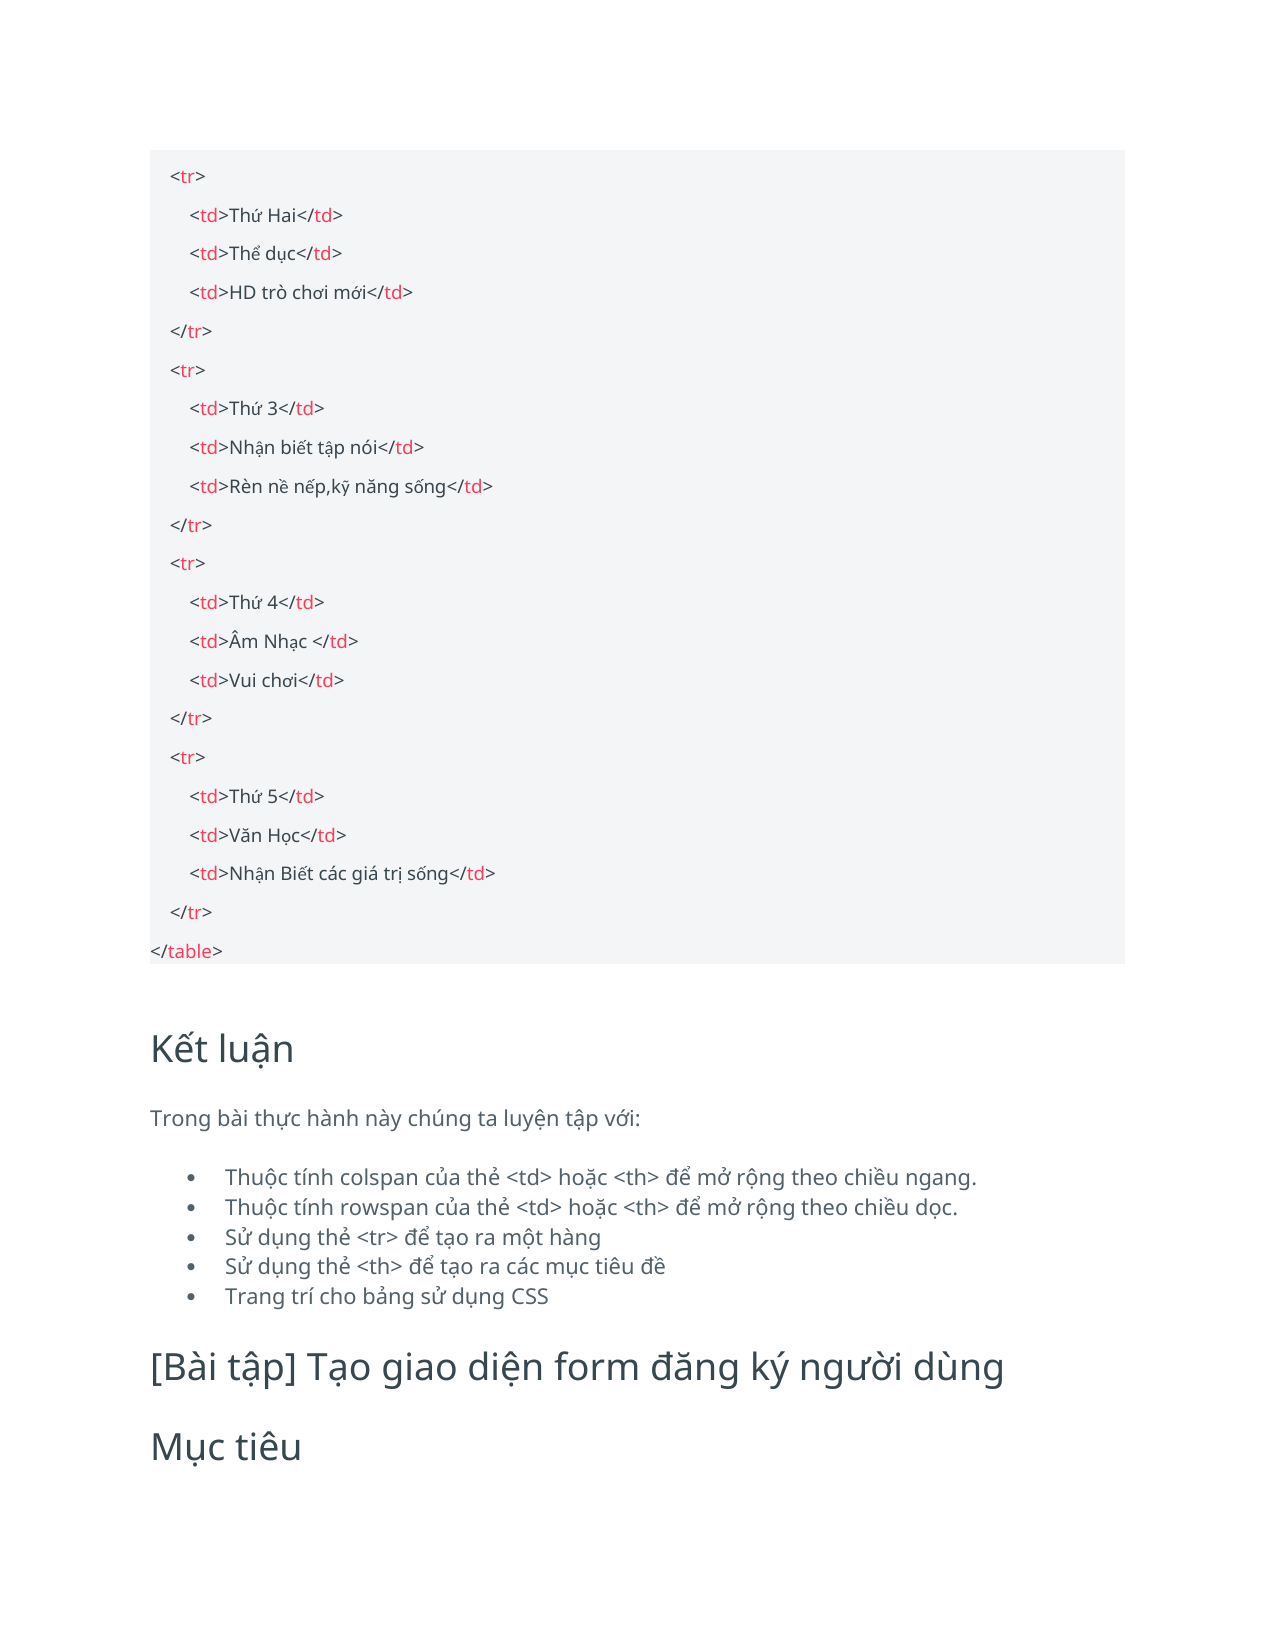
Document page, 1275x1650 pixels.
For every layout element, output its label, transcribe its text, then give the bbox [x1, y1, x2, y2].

text Mục tiêu [150, 1420, 1125, 1471]
text <td>Thứ Hai</td> [150, 189, 1125, 227]
text <tr> [150, 731, 1125, 770]
list Thuộc tính rowspan của thẻ <td> hoặc <th> để mở rộng theo chiều dọc. [187, 1192, 1125, 1221]
text <td>Nhận Biết các giá trị sống</td> [150, 847, 1125, 886]
text </table> [150, 925, 1125, 964]
text <td>Nhận biết tập nói</td> [150, 421, 1125, 460]
text <tr> [150, 537, 1125, 576]
list Sử dụng thẻ <th> để tạo ra các mục tiêu đề [187, 1251, 1125, 1281]
text <tr> [150, 344, 1125, 382]
text </tr> [150, 692, 1125, 731]
text <td>HD trò chơi mới</td> [150, 266, 1125, 305]
text <tr> [150, 150, 1125, 189]
text <td>Thứ 4</td> [150, 576, 1125, 615]
list Trang trí cho bảng sử dụng CSS [187, 1281, 1125, 1311]
list Sử dụng thẻ <tr> để tạo ra một hàng [187, 1221, 1125, 1251]
text Trong bài thực hành này chúng ta luyện tập với: [150, 1103, 1125, 1133]
text <td>Rèn nề nếp,kỹ năng sống</td> [150, 460, 1125, 499]
text [Bài tập] Tạo giao diện form đăng ký người dùng [150, 1340, 1125, 1391]
text <td>Văn Học</td> [150, 809, 1125, 847]
list Thuộc tính colspan của thẻ <td> hoặc <th> để mở rộng theo chiều ngang. [187, 1162, 1125, 1192]
text </tr> [150, 886, 1125, 925]
text Kết luận [150, 1023, 1125, 1074]
text <td>Thứ 3</td> [150, 382, 1125, 421]
text </tr> [150, 305, 1125, 344]
text <td>Thể dục</td> [150, 227, 1125, 266]
text <td>Âm Nhạc </td> [150, 615, 1125, 654]
text </tr> [150, 499, 1125, 537]
text <td>Thứ 5</td> [150, 770, 1125, 809]
text <td>Vui chơi</td> [150, 654, 1125, 692]
